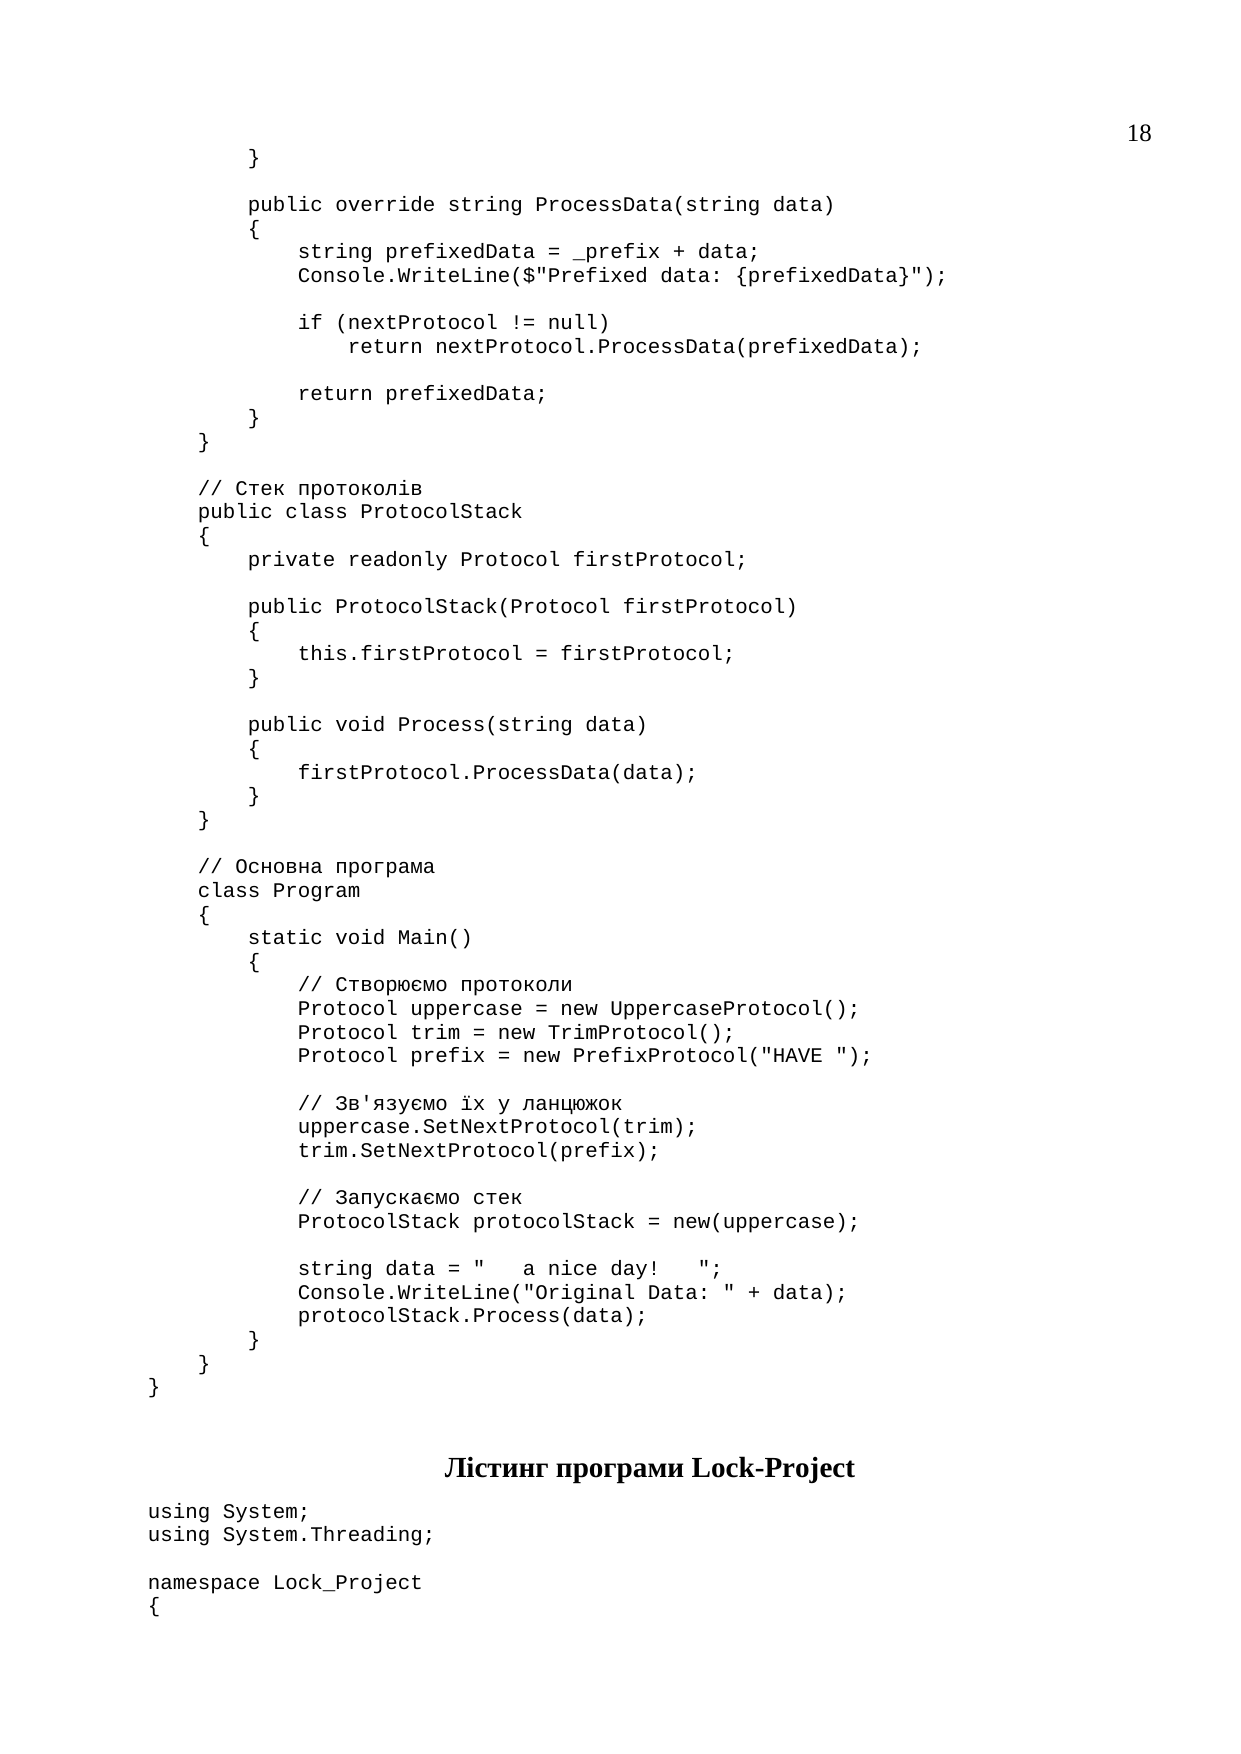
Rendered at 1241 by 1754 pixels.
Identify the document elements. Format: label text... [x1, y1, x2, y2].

text { [148, 218, 1152, 241]
text if (nextProtocol != null) [148, 312, 1152, 336]
text Protocol uppercase = new UppercaseProtocol(); [148, 998, 1152, 1022]
text // Основна програма [148, 856, 1152, 880]
text protocolStack.Process(data); [148, 1306, 1152, 1329]
text Console.WriteLine("Original Data: " + data); [148, 1282, 1152, 1306]
text Protocol prefix = new PrefixProtocol("HAVE "); [148, 1045, 1152, 1069]
text private readonly Protocol firstProtocol; [148, 549, 1152, 572]
text // Зв'язуємо їх у ланцюжок [148, 1093, 1152, 1116]
text class Program [148, 880, 1152, 903]
text // Стек протоколів [148, 478, 1152, 502]
text namespace Lock_Project [148, 1572, 1152, 1595]
text return nextProtocol.ProcessData(prefixedData); [148, 336, 1152, 360]
text } [148, 147, 1152, 171]
text // Створюємо протоколи [148, 974, 1152, 998]
text { [148, 1595, 1152, 1619]
text // Запускаємо стек [148, 1187, 1152, 1211]
text using System.Threading; [148, 1524, 1152, 1548]
text string prefixedData = _prefix + data; [148, 241, 1152, 265]
text static void Main() [148, 927, 1152, 951]
text uppercase.SetNextProtocol(trim); [148, 1116, 1152, 1140]
text this.firstProtocol = firstProtocol; [148, 643, 1152, 667]
text return prefixedData; [148, 383, 1152, 407]
text using System; [148, 1501, 1152, 1524]
text } [148, 785, 1152, 809]
text } [148, 809, 1152, 833]
text trim.SetNextProtocol(prefix); [148, 1140, 1152, 1164]
text ProtocolStack protocolStack = new(uppercase); [148, 1211, 1152, 1234]
text } [148, 407, 1152, 431]
text } [148, 1329, 1152, 1353]
text { [148, 951, 1152, 974]
text } [148, 431, 1152, 454]
text } [148, 667, 1152, 691]
text { [148, 738, 1152, 762]
text } [148, 1376, 1152, 1400]
text { [148, 620, 1152, 643]
text firstProtocol.ProcessData(data); [148, 762, 1152, 785]
text } [148, 1353, 1152, 1376]
text public ProtocolStack(Protocol firstProtocol) [148, 596, 1152, 620]
text Protocol trim = new TrimProtocol(); [148, 1022, 1152, 1045]
text Console.WriteLine($"Prefixed data: {prefixedData}"); [148, 265, 1152, 289]
text public void Process(string data) [148, 714, 1152, 738]
text { [148, 903, 1152, 927]
text public class ProtocolStack [148, 502, 1152, 525]
text Лістинг програми Lock-Project [148, 1450, 1152, 1484]
text { [148, 525, 1152, 549]
text string data = " a nice day! "; [148, 1258, 1152, 1282]
text public override string ProcessData(string data) [148, 194, 1152, 218]
